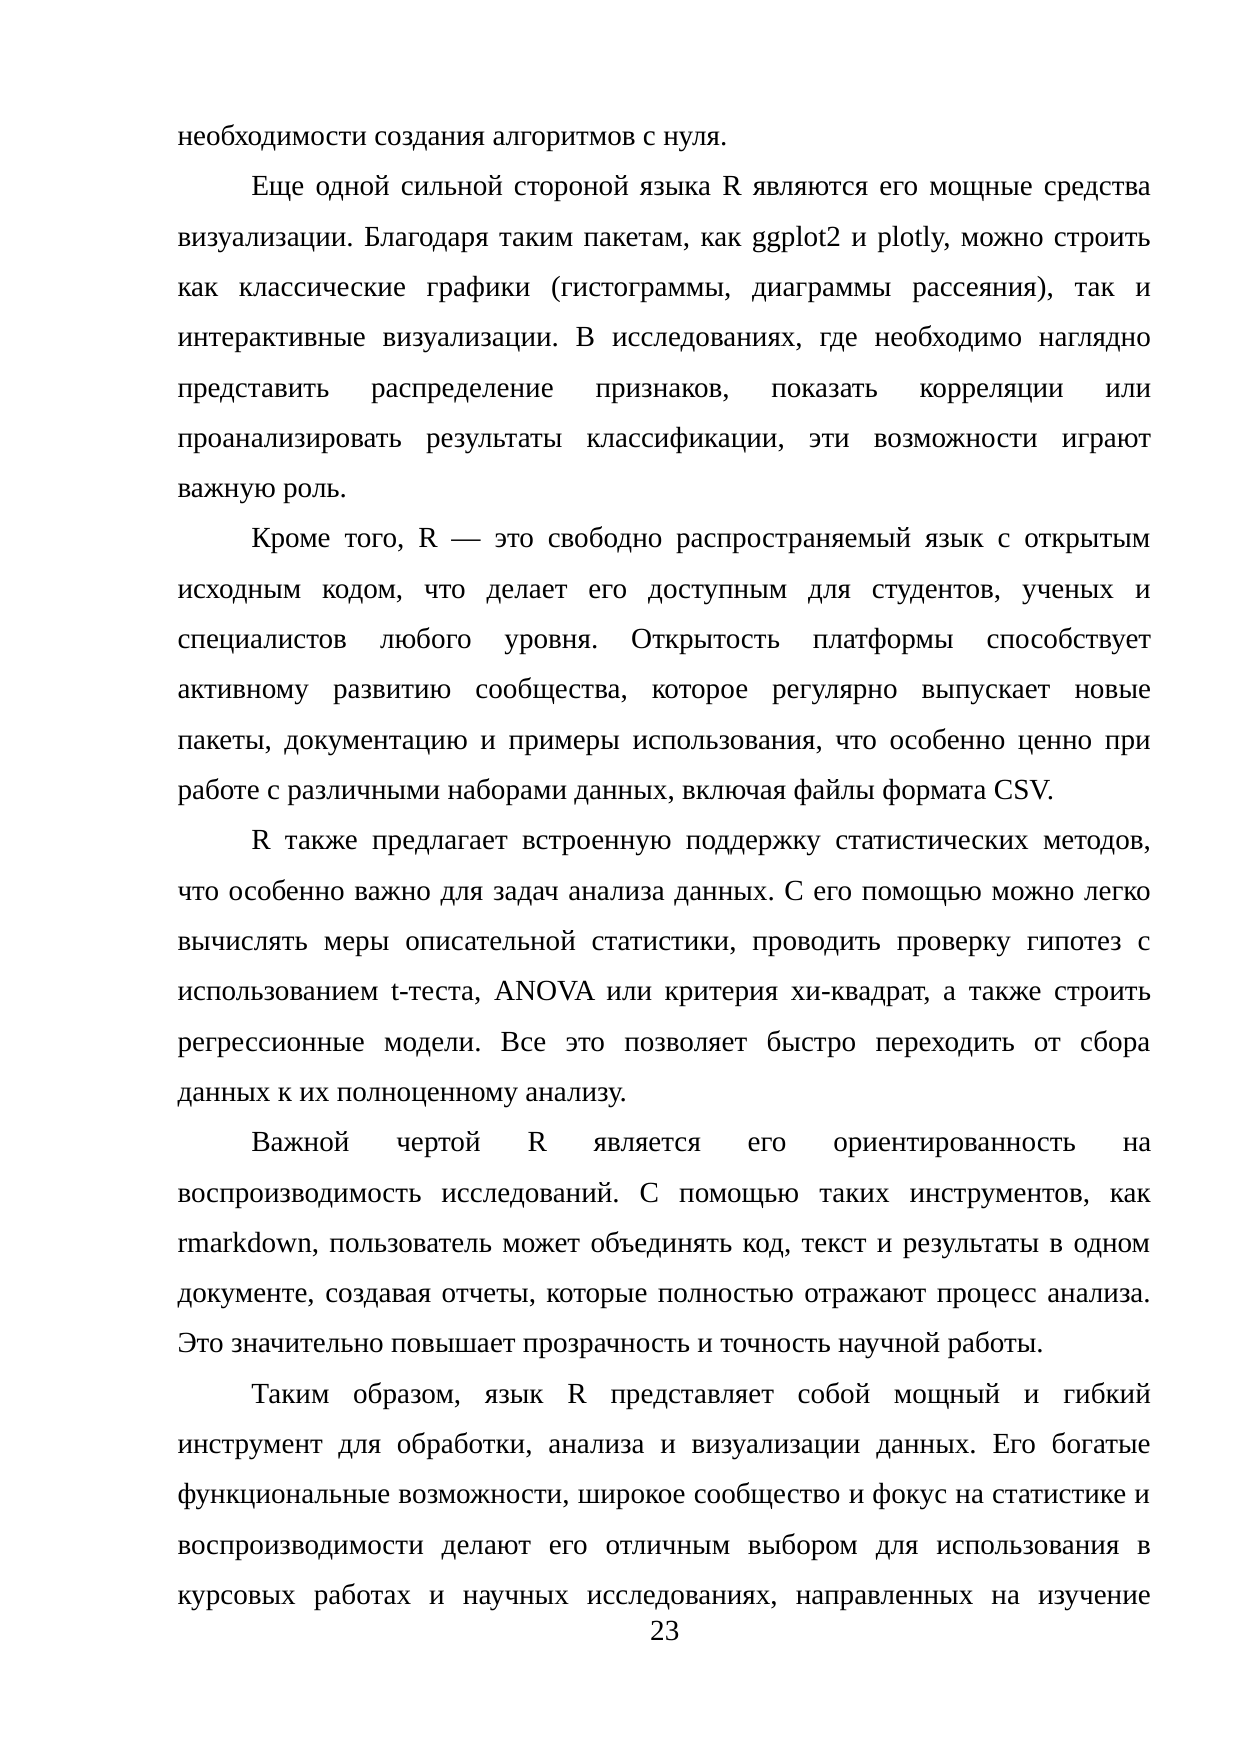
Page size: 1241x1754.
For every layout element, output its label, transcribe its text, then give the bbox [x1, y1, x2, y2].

text Кроме того, R — это свободно распространяемый язык с открытым исходным кодом, что делает его доступным для студентов, ученых и специалистов любого уровня. Открытость платформы способствует активному развитию сообщества, которое регулярно выпускает новые пакеты, документацию и примеры использования, что особенно ценно при работе с различными наборами данных, включая файлы формата CSV. [177, 521, 1152, 806]
text Еще одной сильной стороной языка R являются его мощные средства визуализации. Благодаря таким пакетам, как ggplot2 и plotly, можно строить как классические графики (гистограммы, диаграммы рассеяния), так и интерактивные визуализации. В исследованиях, где необходимо наглядно представить распределение признаков, показать корреляции или проанализировать результаты классификации, эти возможности играют важную роль. [177, 168, 1152, 504]
text R также предлагает встроенную поддержку статистических методов, что особенно важно для задач анализа данных. С его помощью можно легко вычислять меры описательной статистики, проводить проверку гипотез с использованием t-теста, ANOVA или критерия хи-квадрат, а также строить регрессионные модели. Все это позволяет быстро переходить от сбора данных к их полноценному анализу. [177, 822, 1152, 1108]
text Важной чертой R является его ориентированность на воспроизводимость исследований. С помощью таких инструментов, как rmarkdown, пользователь может объединять код, текст и результаты в одном документе, создавая отчеты, которые полностью отражают процесс анализа. Это значительно повышает прозрачность и точность научной работы. [177, 1124, 1152, 1359]
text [177, 1376, 1152, 1611]
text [177, 118, 1152, 152]
